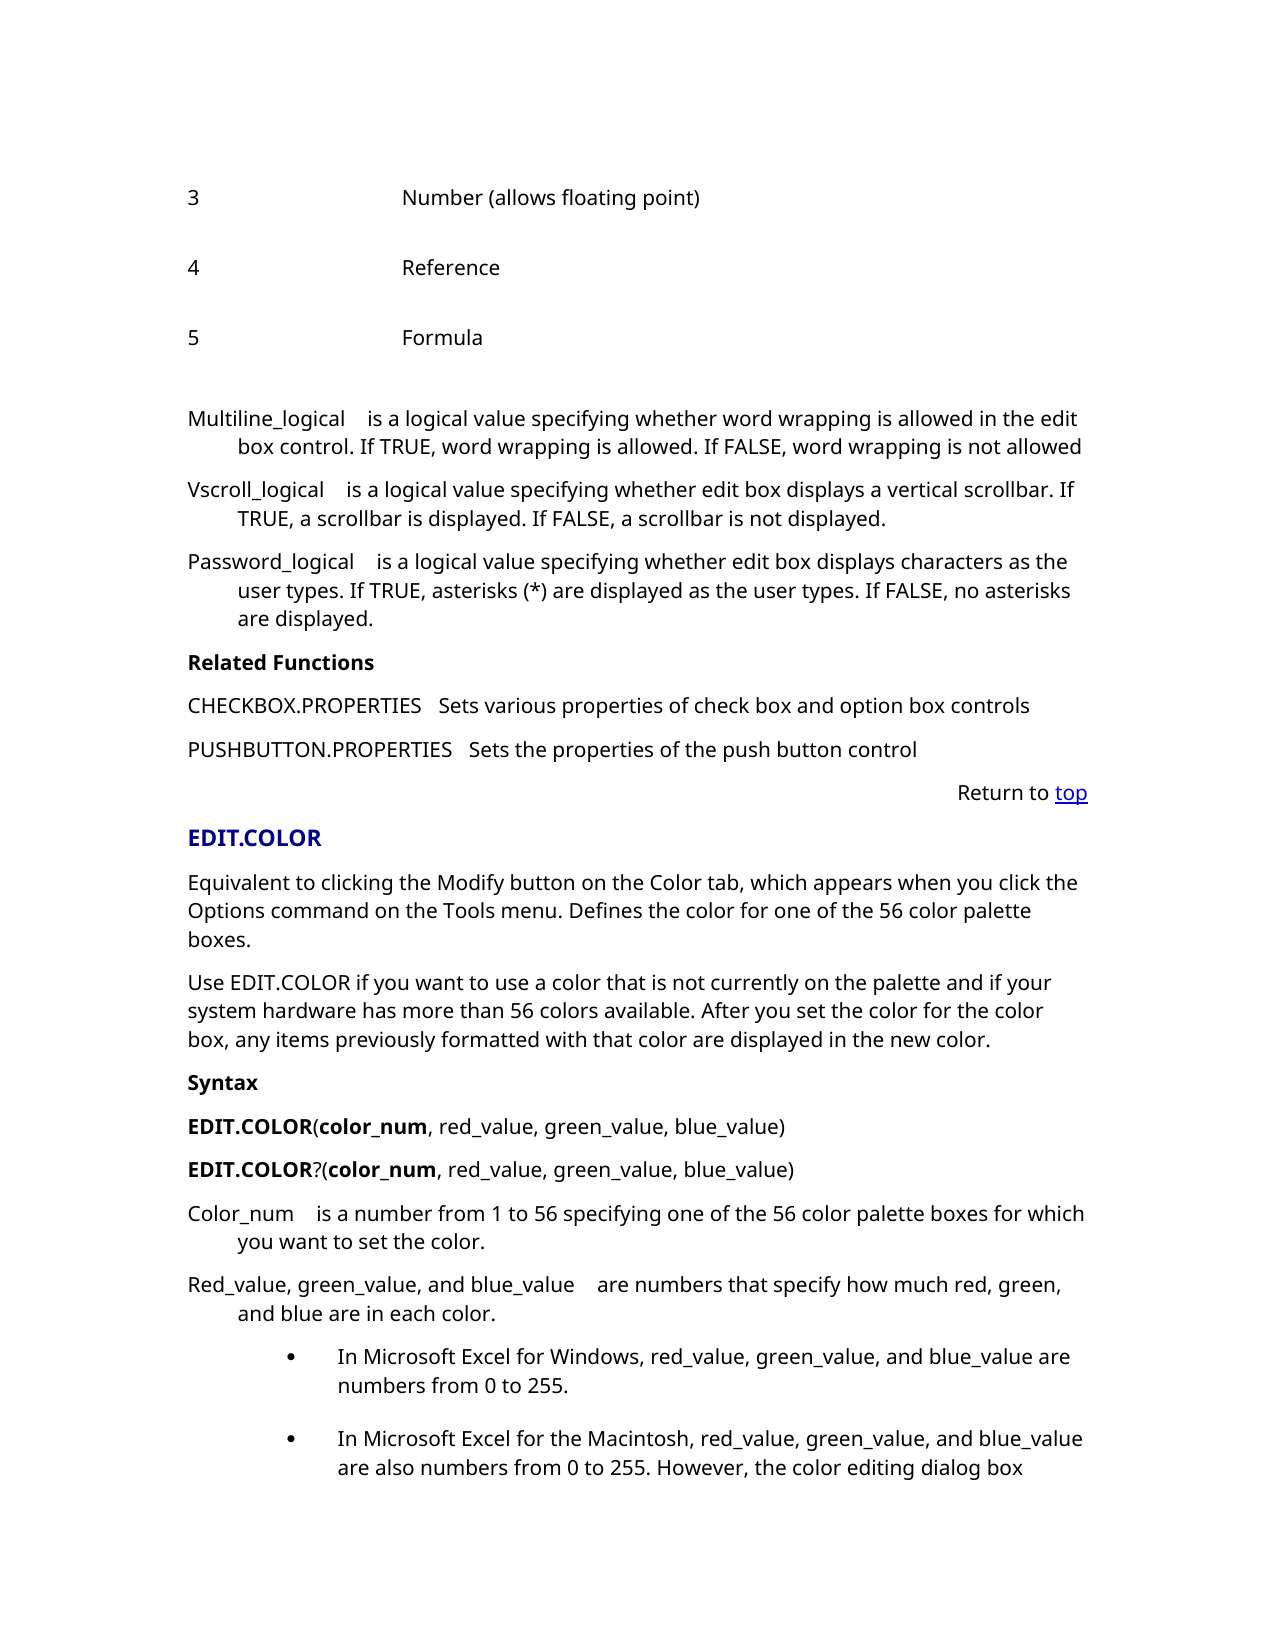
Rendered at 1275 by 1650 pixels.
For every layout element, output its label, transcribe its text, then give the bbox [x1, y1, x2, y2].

text Color_num is a number from 1 to 56 specifying one of the 56 color palette boxes for which you want to set the color. [187, 1199, 1087, 1256]
text EDIT.COLOR?(color_num, red_value, green_value, blue_value) [187, 1155, 1087, 1184]
subtitle EDIT.COLOR [187, 822, 1087, 853]
text Vscroll_logical is a logical value specifying whether edit box displays a vertical scrollbar. If TRUE, a scrollbar is displayed. If FALSE, a scrollbar is not displayed. [187, 476, 1087, 532]
text Return to top [187, 778, 1087, 807]
text Password_logical is a logical value specifying whether edit box displays characters as the user types. If TRUE, asterisks (*) are displayed as the user types. If FALSE, no asterisks are displayed. [187, 547, 1087, 633]
text PUSHBUTTON.PROPERTIES Sets the properties of the push button control [187, 735, 1087, 763]
text Use EDIT.COLOR if you want to use a color that is not currently on the palette and if your system hardware has more than 56 colors available. After you set the color for the color box, any items previously formatted with that color are displayed in the new color. [187, 968, 1087, 1053]
text Equivalent to clicking the Modify button on the Color tab, which appears when you click the Options command on the Tools menu. Defines the color for one of the 56 color palette boxes. [187, 868, 1087, 953]
text CHECKBOX.PROPERTIES Sets various properties of check box and option box controls [187, 691, 1087, 720]
table_cell Number (allows floating point) [393, 150, 1081, 220]
table_cell Reference [393, 220, 1081, 290]
table_cell 5 [179, 290, 393, 360]
list In Microsoft Excel for Windows, red_value, green_value, and blue_value are numbers from 0 to 255. [287, 1342, 1087, 1399]
table_cell Formula [393, 290, 1081, 360]
text Multiline_logical is a logical value specifying whether word wrapping is allowed in the edit box control. If TRUE, word wrapping is allowed. If FALSE, word wrapping is not allowed [187, 404, 1087, 461]
table_cell 3 [179, 150, 393, 220]
text Red_value, green_value, and blue_value are numbers that specify how much red, green, and blue are in each color. [187, 1271, 1087, 1327]
table_cell 4 [179, 220, 393, 290]
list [287, 1424, 1087, 1481]
text EDIT.COLOR(color_num, red_value, green_value, blue_value) [187, 1112, 1087, 1140]
text Related Functions [187, 648, 1087, 676]
text Syntax [187, 1068, 1087, 1097]
